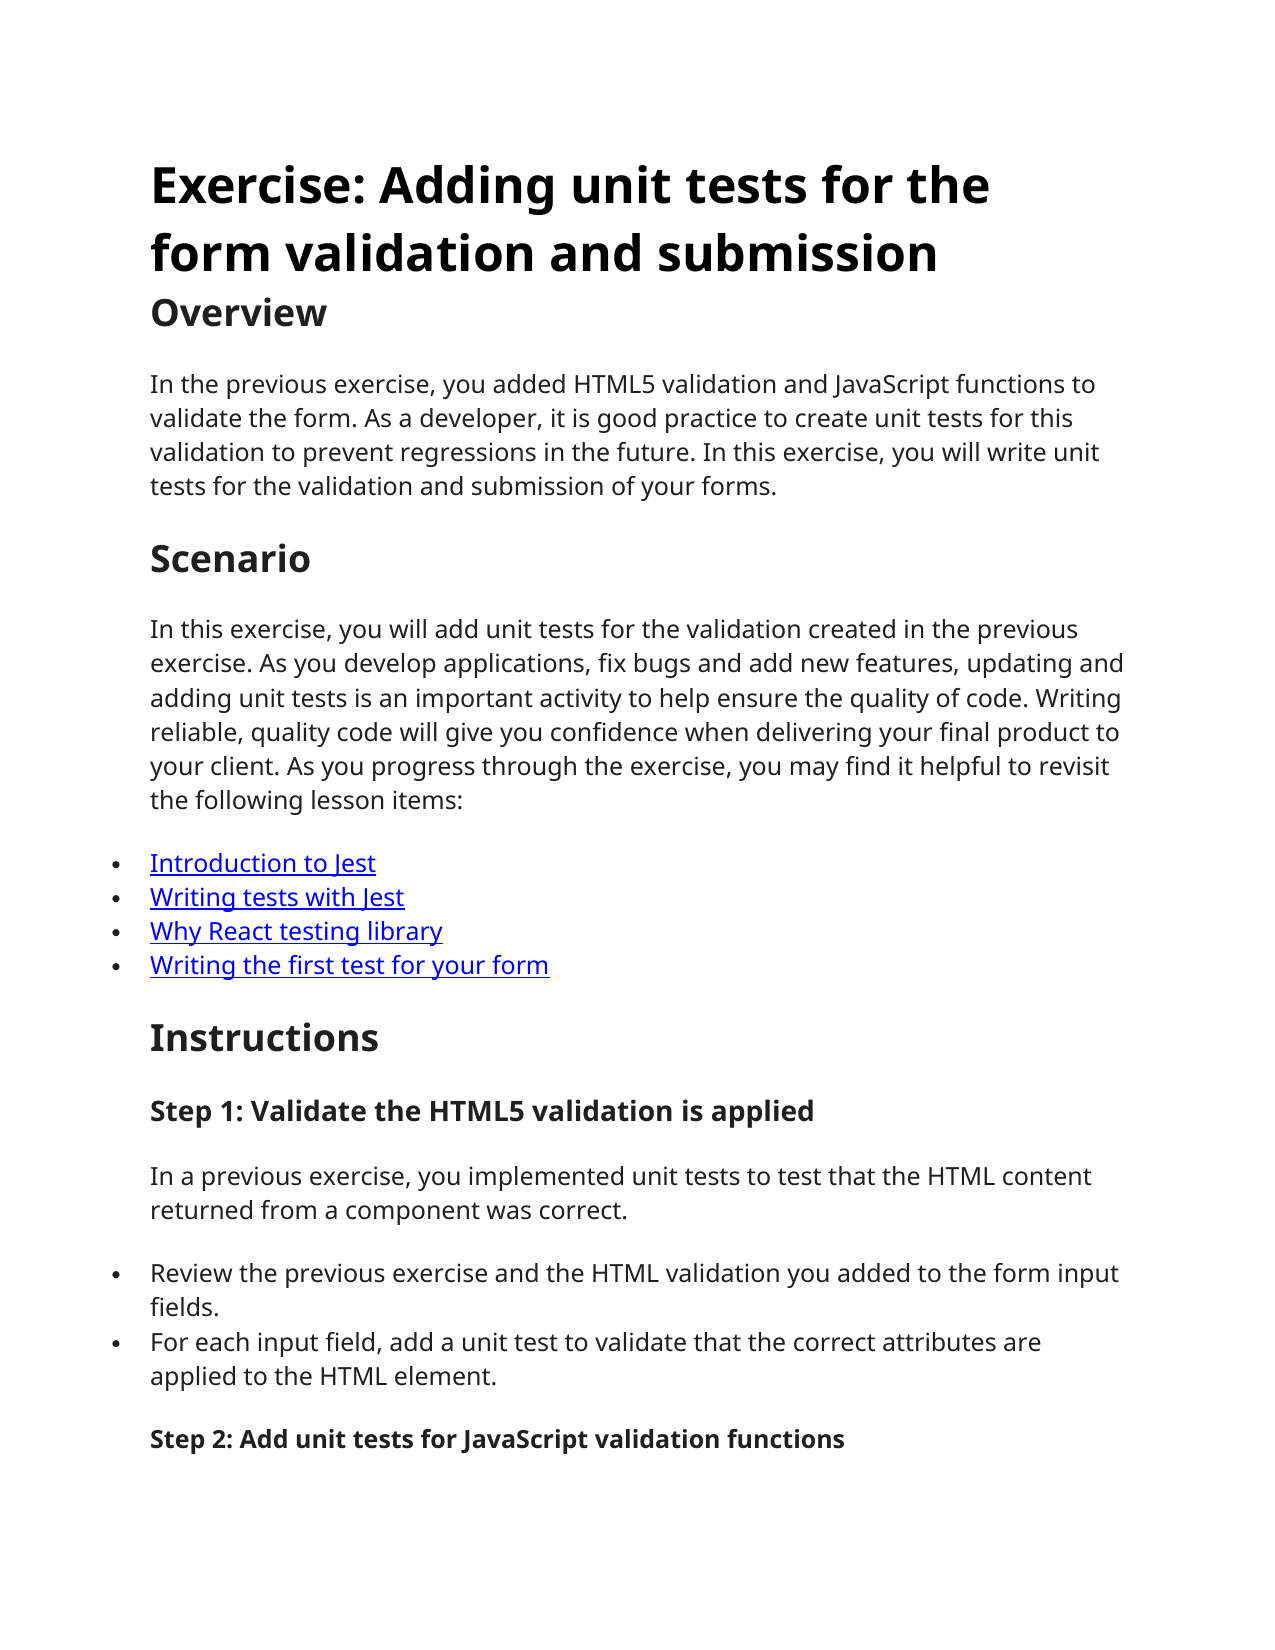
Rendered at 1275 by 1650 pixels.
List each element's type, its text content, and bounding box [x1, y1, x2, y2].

text Scenario [150, 532, 1125, 583]
list For each input field, add a unit test to validate that the correct attributes are applied to the HTML element. [112, 1324, 1125, 1392]
list Writing the first test for your form [112, 948, 1125, 982]
text In the previous exercise, you added HTML5 validation and JavaScript functions to validate the form. As a developer, it is good practice to create unit tests for this validation to prevent regressions in the future. In this exercise, you will write unit tests for the validation and submission of your forms. [150, 366, 1125, 503]
list Writing tests with Jest [112, 880, 1125, 914]
list Review the previous exercise and the HTML validation you added to the form input fields. [112, 1256, 1125, 1324]
text Instructions [150, 1011, 1125, 1062]
text Step 1: Validate the HTML5 validation is applied [150, 1091, 1125, 1129]
text In a previous exercise, you implemented unit tests to test that the HTML content returned from a component was correct. [150, 1159, 1125, 1227]
text Exercise: Adding unit tests for the form validation and submission [150, 150, 1125, 286]
list Why React testing library [112, 914, 1125, 948]
list Introduction to Jest [112, 846, 1125, 880]
text Step 2: Add unit tests for JavaScript validation functions [150, 1421, 1125, 1456]
text Overview [150, 286, 1125, 337]
text In this exercise, you will add unit tests for the validation created in the previous exercise. As you develop applications, fix bugs and add new features, updating and adding unit tests is an important activity to help ensure the quality of code. Writing reliable, quality code will give you confidence when delivering your final product to your client. As you progress through the exercise, you may find it helpful to revisit the following lesson items: [150, 612, 1125, 816]
